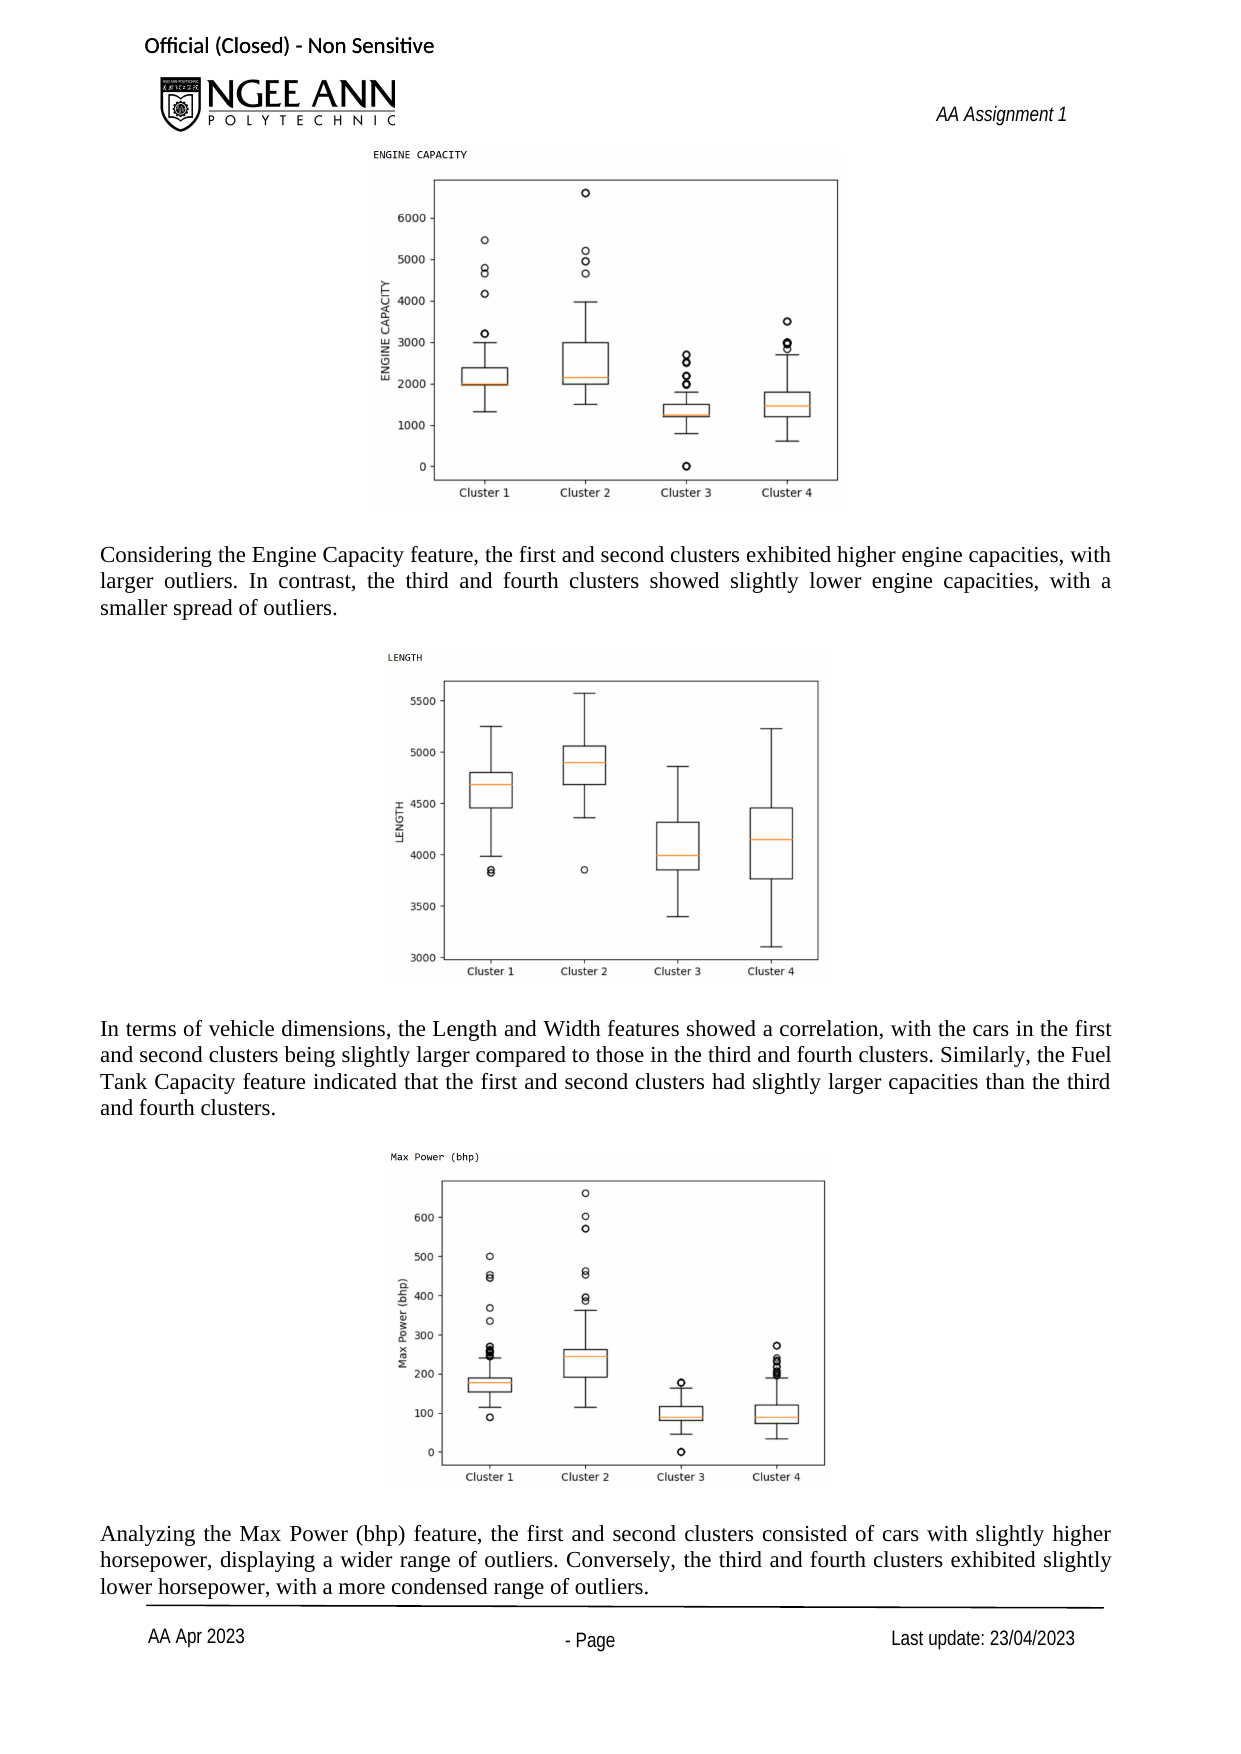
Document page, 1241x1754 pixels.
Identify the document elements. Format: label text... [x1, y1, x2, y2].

text Considering the Engine Capacity feature, the first and second clusters exhibited higher engine capacities, with larger outliers. In contrast, the third and fourth clusters showed slightly lower engine capacities, with a smaller spread of outliers. [100, 541, 1113, 620]
text In terms of vehicle dimensions, the Length and Width features showed a correlation, with the cars in the first and second clusters being slightly larger compared to those in the third and fourth clusters. Similarly, the Fuel Tank Capacity feature indicated that the first and second clusters had slightly larger capacities than the third and fourth clusters. [100, 1015, 1113, 1120]
picture [367, 147, 846, 512]
text Analyzing the Max Power (bhp) feature, the first and second clusters consisted of cars with slightly higher horsepower, displaying a wider range of outliers. Conversely, the third and fourth clusters exhibited slightly lower horsepower, with a more condensed range of outliers. [100, 1520, 1113, 1599]
picture [383, 1149, 830, 1491]
picture [160, 77, 395, 132]
picture [383, 649, 830, 986]
